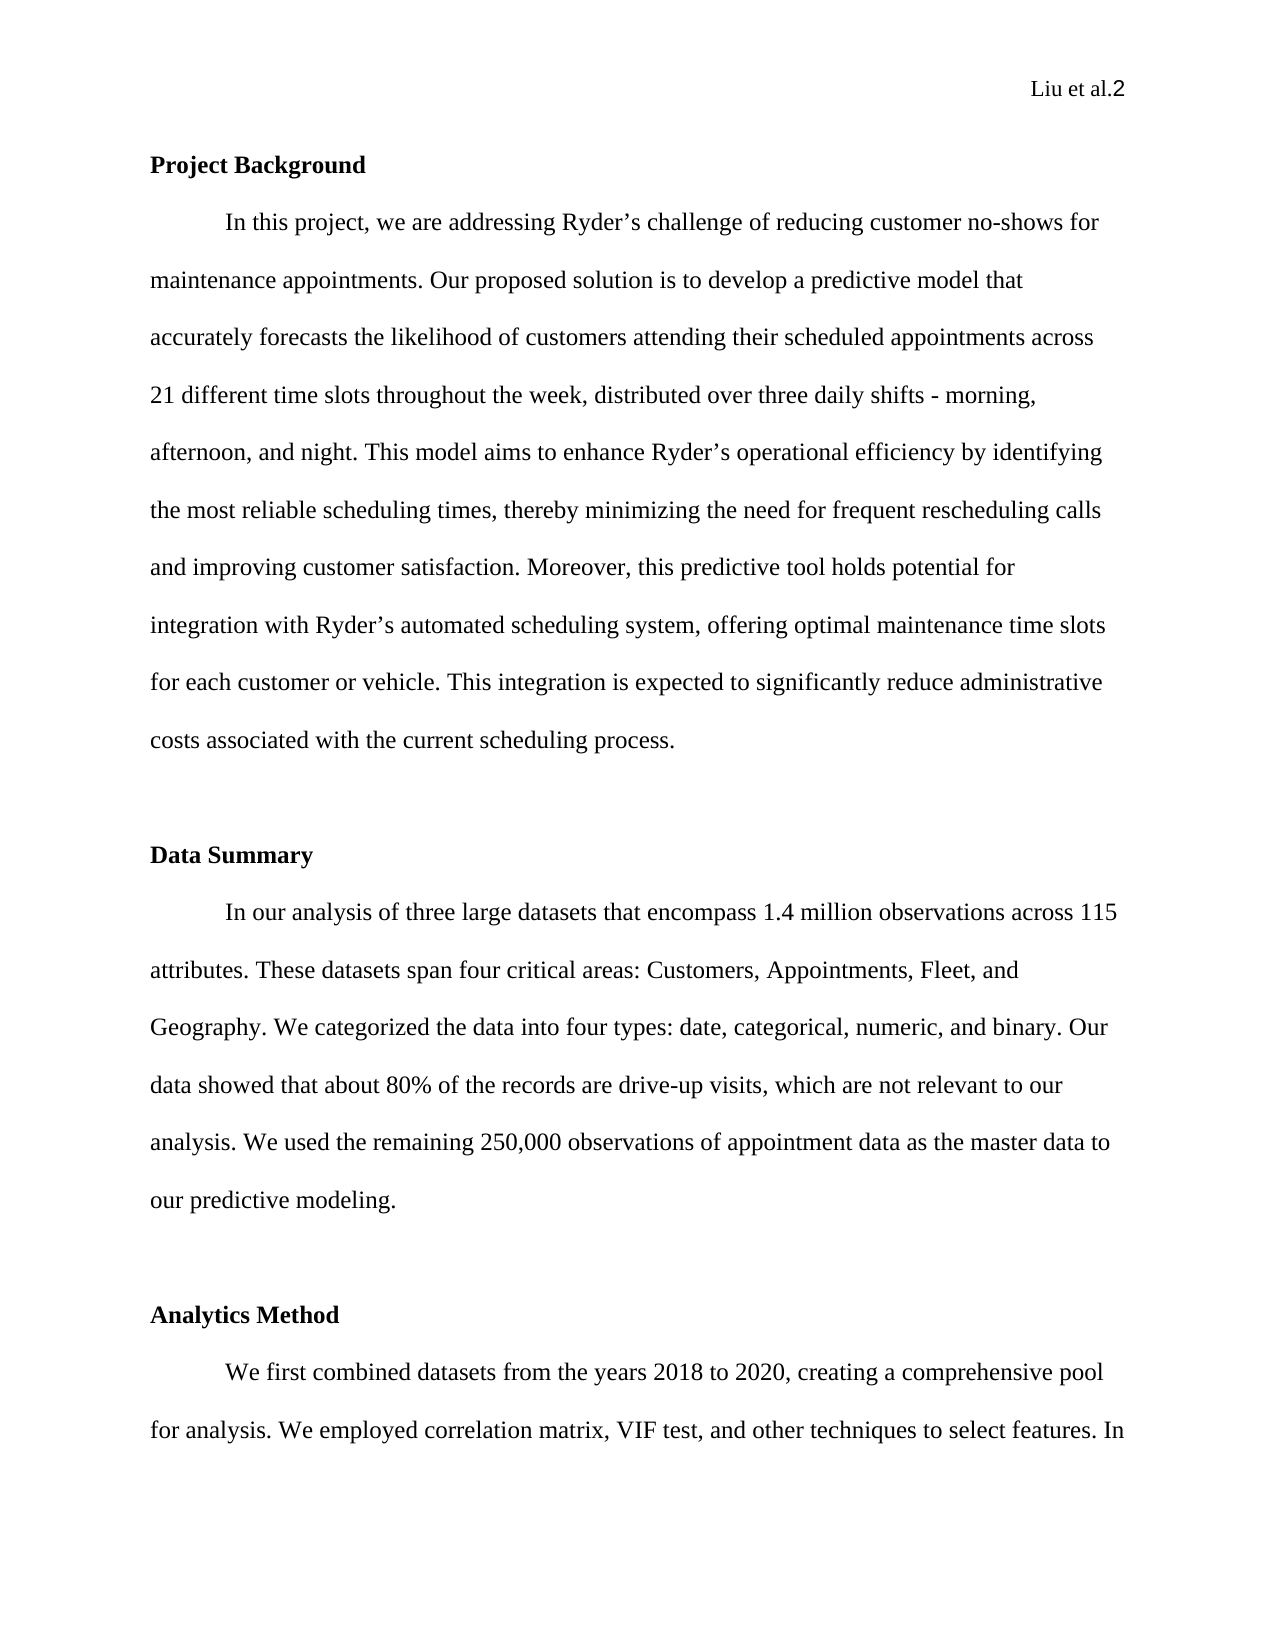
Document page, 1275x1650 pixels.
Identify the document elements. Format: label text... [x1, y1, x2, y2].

text Analytics Method [150, 1300, 1125, 1329]
text Data Summary [150, 840, 1125, 869]
text In this project, we are addressing Ryder’s challenge of reducing customer no-shows for maintenance appointments. Our proposed solution is to develop a predictive model that accurately forecasts the likelihood of customers attending their scheduled appointments across 21 different time slots throughout the week, distributed over three daily shifts - morning, afternoon, and night. This model aims to enhance Ryder’s operational efficiency by identifying the most reliable scheduling times, thereby minimizing the need for frequent rescheduling calls and improving customer satisfaction. Moreover, this predictive tool holds potential for integration with Ryder’s automated scheduling system, offering optimal maintenance time slots for each customer or vehicle. This integration is expected to significantly reduce administrative costs associated with the current scheduling process. [150, 207, 1125, 754]
text Project Background [150, 150, 1125, 179]
text In our analysis of three large datasets that encompass 1.4 million observations across 115 attributes. These datasets span four critical areas: Customers, Appointments, Fleet, and Geography. We categorized the data into four types: date, categorical, numeric, and binary. Our data showed that about 80% of the records are drive-up visits, which are not relevant to our analysis. We used the remaining 250,000 observations of appointment data as the master data to our predictive modeling. [150, 897, 1125, 1214]
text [150, 1357, 1125, 1444]
